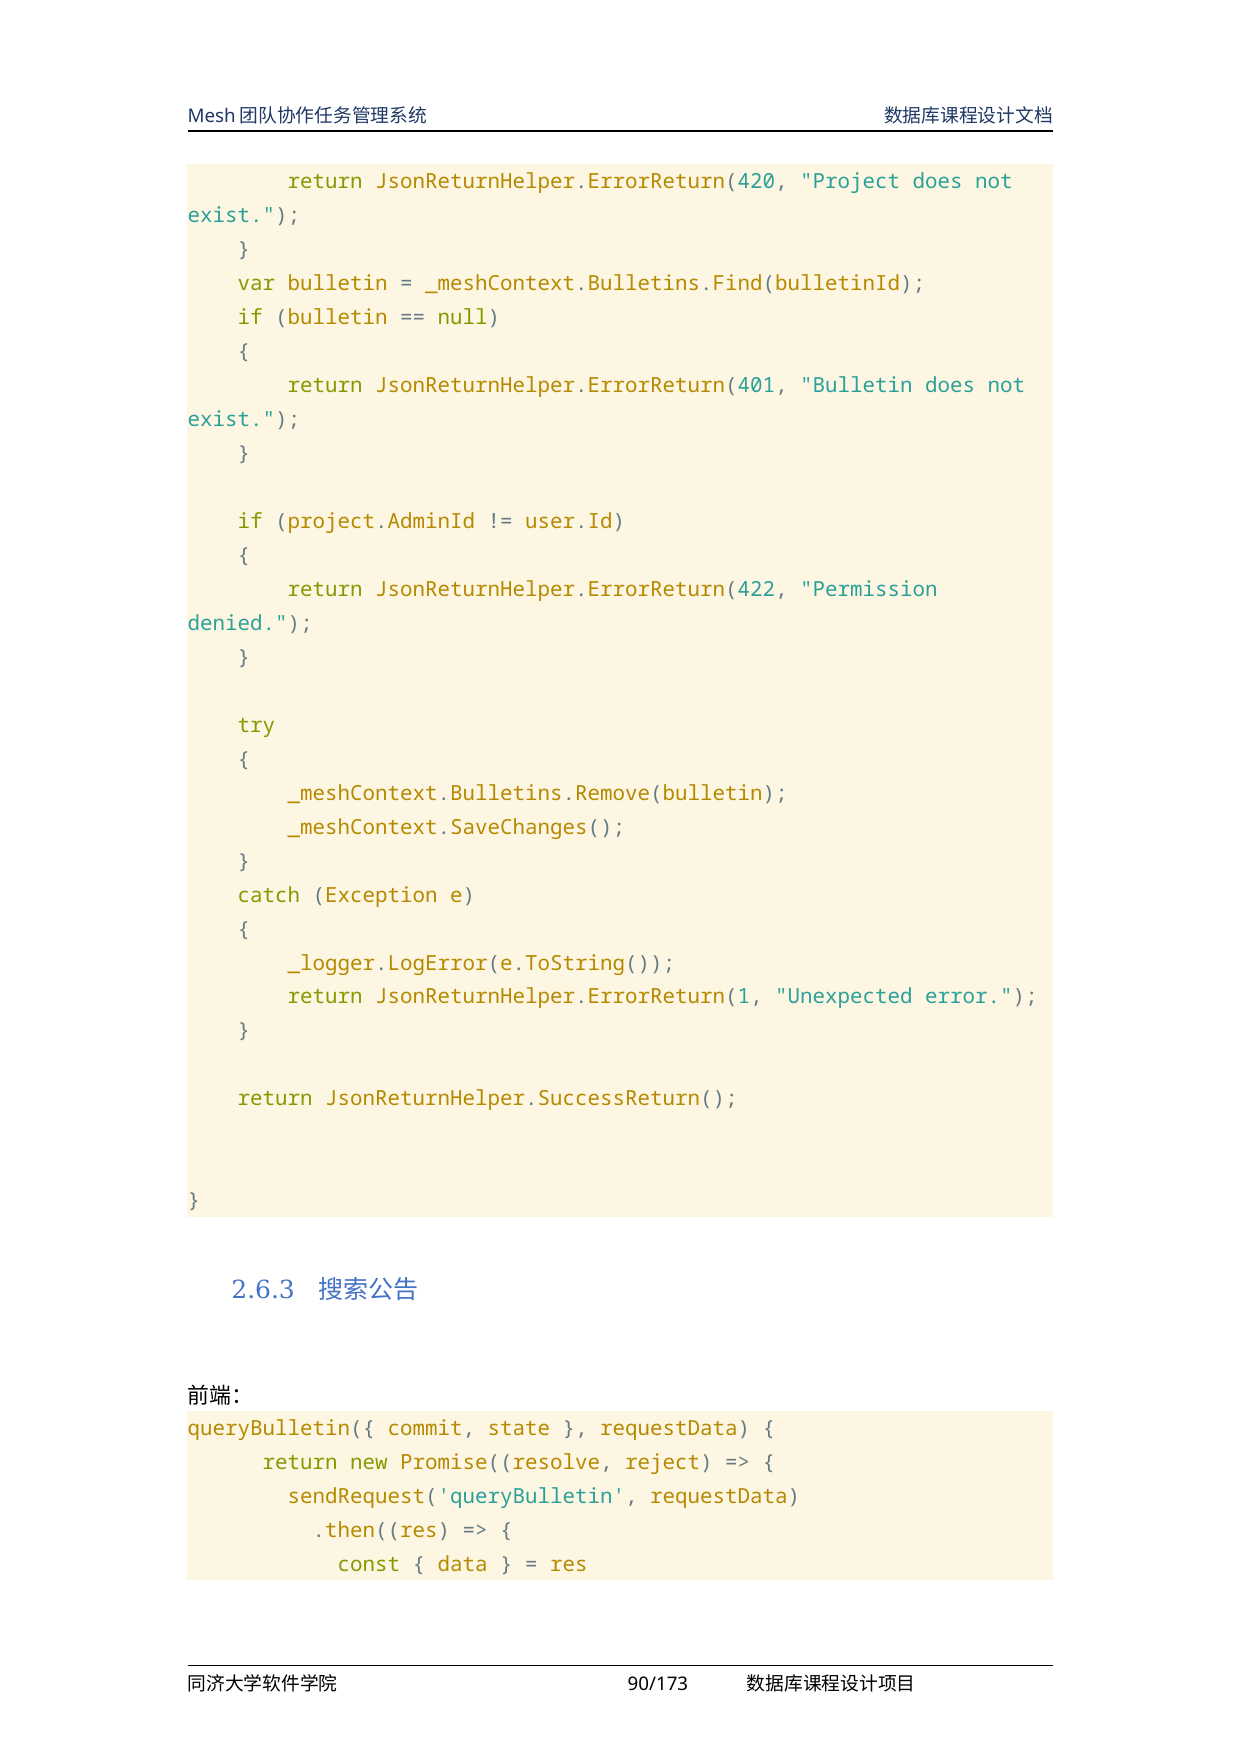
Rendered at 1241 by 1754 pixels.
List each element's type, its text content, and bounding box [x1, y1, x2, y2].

text return JsonReturnHelper.SuccessReturn(); [187, 1081, 1053, 1115]
text _meshContext.SaveChanges(); [187, 809, 1053, 843]
text catch (Exception e) [187, 877, 1053, 911]
text sendRequest('queryBulletin', requestData) [187, 1478, 1053, 1512]
text 搜索公告 [187, 1253, 1030, 1321]
text const { data } = res [187, 1546, 1053, 1580]
text { [187, 334, 1053, 368]
text if (project.AdminId != user.Id) [187, 503, 1053, 537]
text } [187, 1013, 1053, 1047]
text } [187, 436, 1053, 469]
text return JsonReturnHelper.ErrorReturn(420, "Project does not exist."); [187, 164, 1053, 232]
text return JsonReturnHelper.ErrorReturn(422, "Permission denied."); [187, 571, 1053, 639]
text } [187, 639, 1053, 673]
text if (bulletin == null) [187, 300, 1053, 334]
text { [187, 741, 1053, 775]
text 前端： [187, 1377, 1053, 1411]
text _logger.LogError(e.ToString()); [187, 945, 1053, 979]
text _meshContext.Bulletins.Remove(bulletin); [187, 775, 1053, 809]
text try [187, 707, 1053, 741]
text .then((res) => { [187, 1512, 1053, 1546]
text { [187, 911, 1053, 945]
text return JsonReturnHelper.ErrorReturn(401, "Bulletin does not exist."); [187, 368, 1053, 436]
text } [187, 232, 1053, 266]
text return JsonReturnHelper.ErrorReturn(1, "Unexpected error."); [187, 979, 1053, 1013]
text var bulletin = _meshContext.Bulletins.Find(bulletinId); [187, 266, 1053, 300]
text queryBulletin({ commit, state }, requestData) { [187, 1411, 1053, 1444]
text } [187, 843, 1053, 877]
text } [187, 1183, 1053, 1217]
text { [187, 537, 1053, 571]
text return new Promise((resolve, reject) => { [187, 1444, 1053, 1478]
